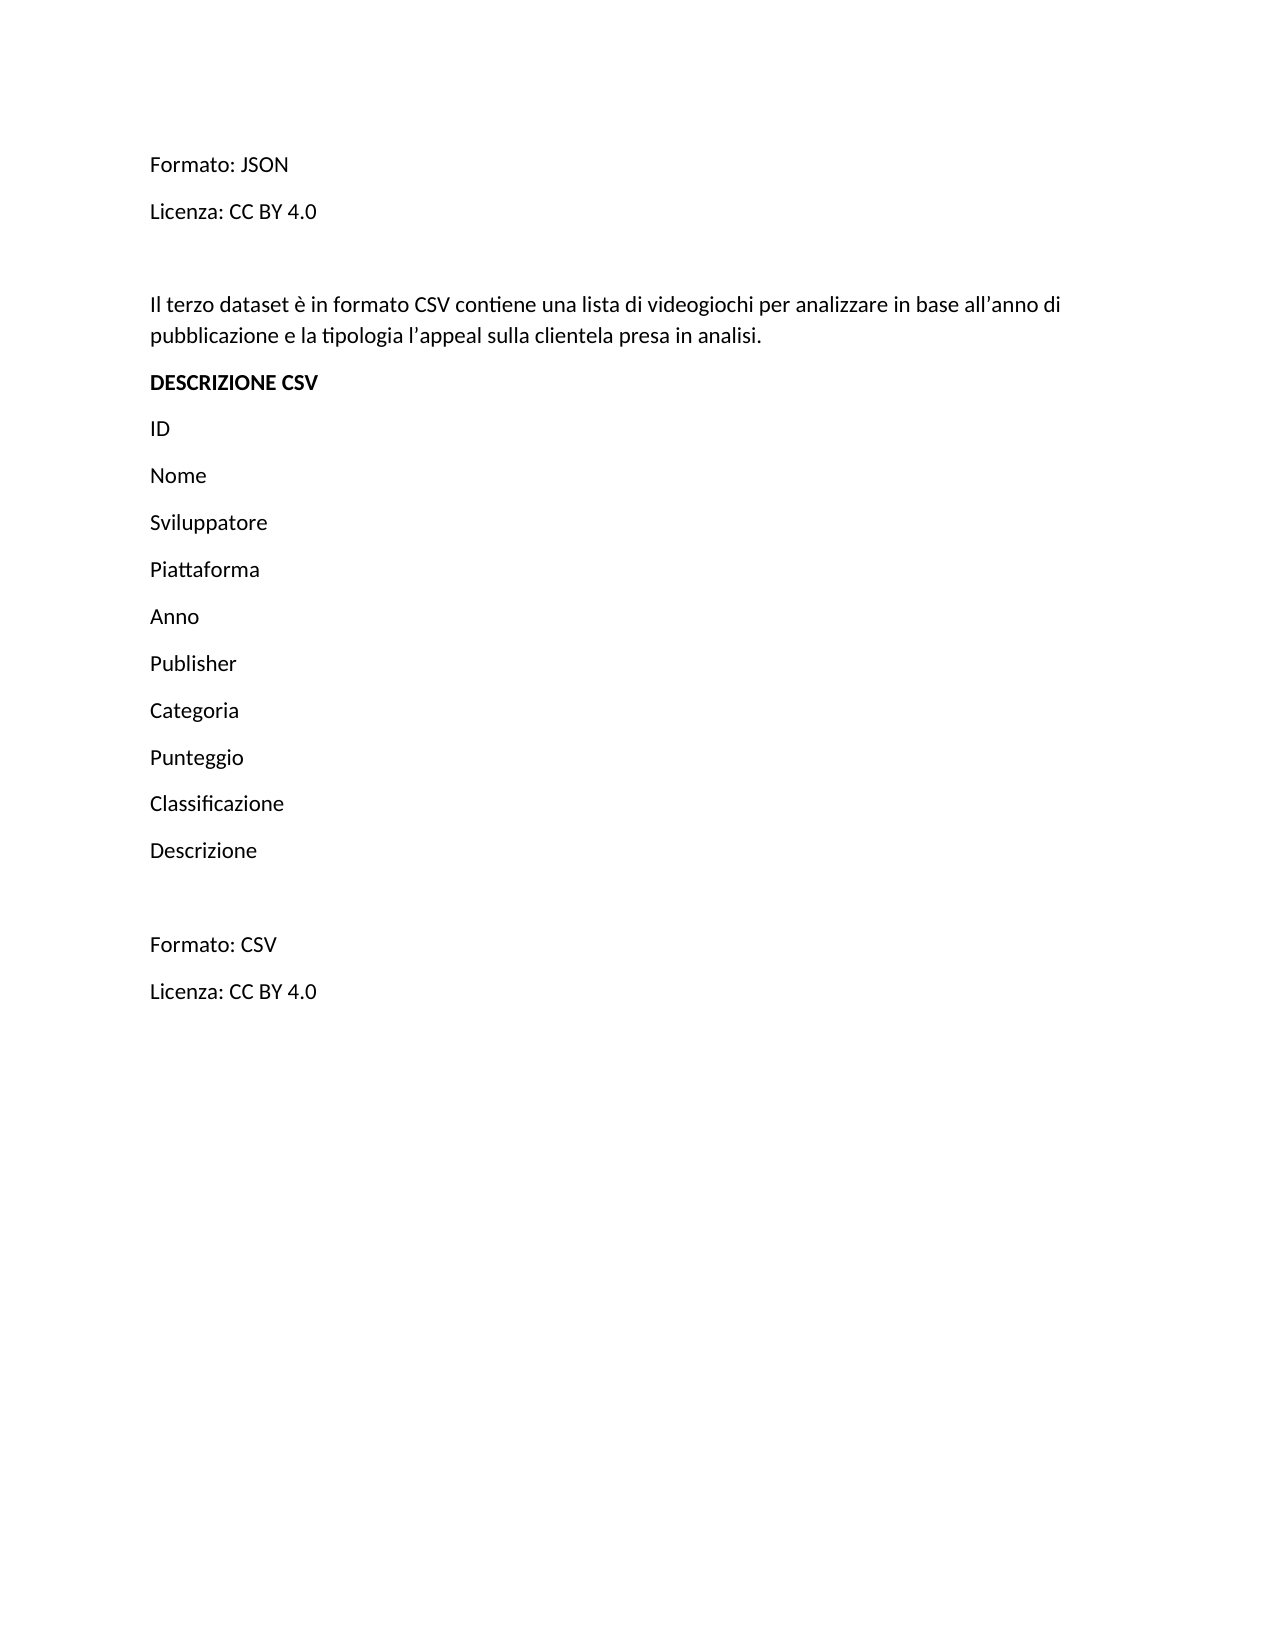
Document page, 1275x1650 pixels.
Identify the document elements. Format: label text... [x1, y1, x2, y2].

text Formato: JSON [150, 150, 1125, 178]
text Il terzo dataset è in formato CSV contiene una lista di videogiochi per analizzare in base all’anno di pubblicazione e la tipologia l’appeal sulla clientela presa in analisi. [150, 291, 1125, 349]
text ID [150, 414, 1125, 443]
text Formato: CSV [150, 930, 1125, 958]
text Licenza: CC BY 4.0 [150, 977, 1125, 1005]
text Categoria [150, 696, 1125, 724]
text Piattaforma [150, 555, 1125, 583]
text Nome [150, 461, 1125, 489]
text Sviluppatore [150, 508, 1125, 536]
text Descrizione [150, 836, 1125, 864]
text Anno [150, 602, 1125, 630]
text DESCRIZIONE CSV [150, 368, 1125, 396]
text Punteggio [150, 743, 1125, 771]
text Classificazione [150, 789, 1125, 818]
text Publisher [150, 649, 1125, 677]
text Licenza: CC BY 4.0 [150, 197, 1125, 225]
